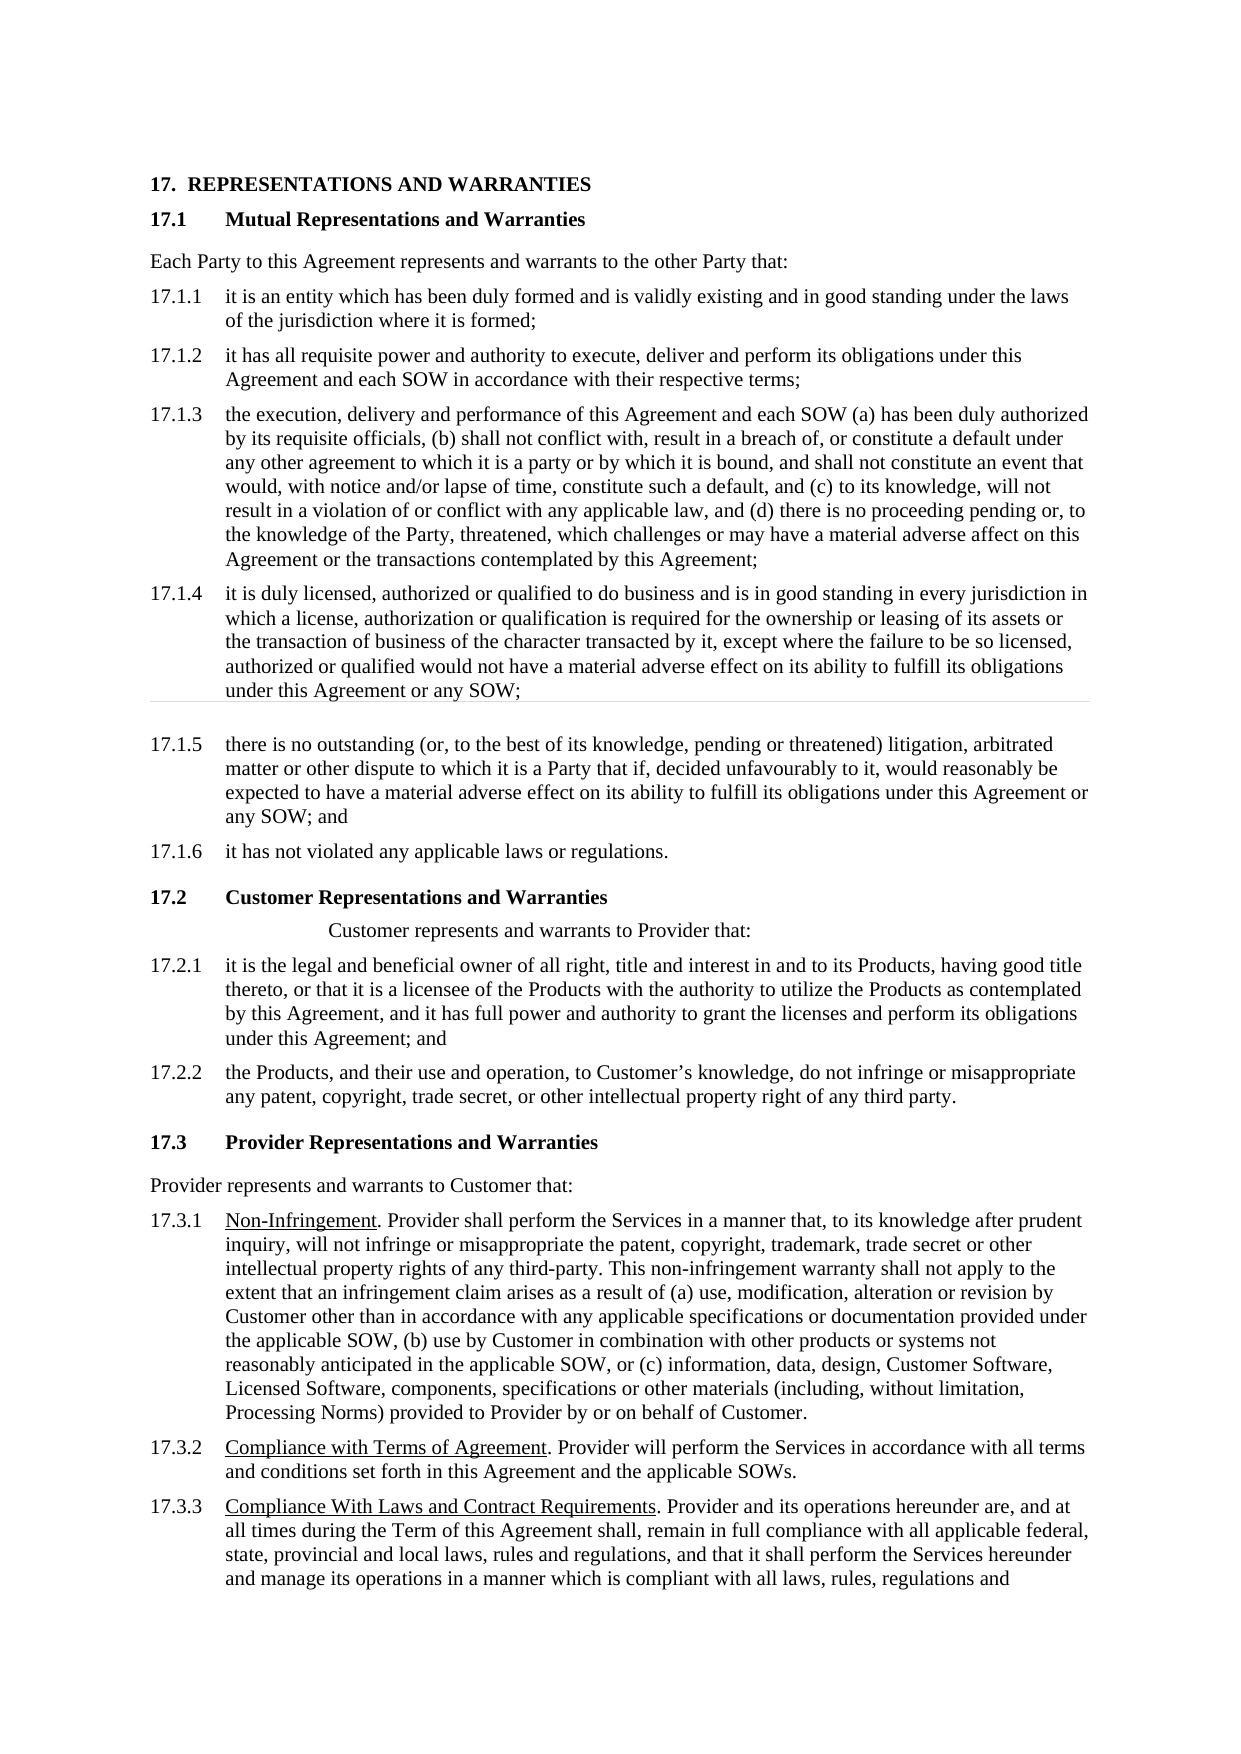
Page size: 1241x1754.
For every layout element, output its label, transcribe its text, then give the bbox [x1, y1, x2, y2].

table_header Mutual Representations and Warranties [225, 206, 1090, 231]
table_header 17.3.1 [150, 1208, 225, 1424]
table_header 17.1.3 [150, 402, 225, 571]
table_header it is duly licensed, authorized or qualified to do business and is in good standing in every jurisdiction in which a license, authorization or qualification is required for the ownership or leasing of its assets or the transaction of business of the character transacted by it, except where the failure to be so licensed, authorized or qualified would not have a material adverse effect on its ability to fulfill its obligations under this Agreement or any SOW; [225, 581, 1090, 701]
table_header 17.2 [150, 885, 225, 909]
table_header 17.2.1 [150, 953, 225, 1049]
table_header 17.1.1 [150, 284, 225, 332]
table_header 17.1 [150, 206, 225, 231]
table_header 17.2.2 [150, 1060, 225, 1108]
table_header it is the legal and beneficial owner of all right, title and interest in and to its Products, having good title thereto, or that it is a licensee of the Products with the authority to utilize the Products as contemplated by this Agreement, and it has full power and authority to grant the licenses and perform its obligations under this Agreement; and [225, 953, 1090, 1049]
text Each Party to this Agreement represents and warrants to the other Party that: [150, 249, 1090, 273]
text Provider represents and warrants to Customer that: [150, 1173, 1090, 1197]
table_header 17.1.2 [150, 343, 225, 391]
table_header Non-Infringement. Provider shall perform the Services in a manner that, to its knowledge after prudent inquiry, will not infringe or misappropriate the patent, copyright, trademark, trade secret or other intellectual property rights of any third-party. This non-infringement warranty shall not apply to the extent that an infringement claim arises as a result of (a) use, modification, alteration or revision by Customer other than in accordance with any applicable specifications or documentation provided under the applicable SOW, (b) use by Customer in combination with other products or systems not reasonably anticipated in the applicable SOW, or (c) information, data, design, Customer Software, Licensed Software, components, specifications or other materials (including, without limitation, Processing Norms) provided to Provider by or on behalf of Customer. [225, 1208, 1090, 1424]
table_header it is an entity which has been duly formed and is validly existing and in good standing under the laws of the jurisdiction where it is formed; [225, 284, 1090, 332]
table_header 17.1.5 [150, 732, 225, 828]
table_header 17.3.2 [150, 1435, 225, 1483]
table_header Compliance with Terms of Agreement. Provider will perform the Services in accordance with all terms and conditions set forth in this Agreement and the applicable SOWs. [225, 1435, 1090, 1483]
table_header there is no outstanding (or, to the best of its knowledge, pending or threatened) litigation, arbitrated matter or other dispute to which it is a Party that if, decided unfavourably to it, would reasonably be expected to have a material adverse effect on its ability to fulfill its obligations under this Agreement or any SOW; and [225, 732, 1090, 828]
table_header REPRESENTATIONS AND WARRANTIES [188, 172, 1090, 196]
table_header 17.1.4 [150, 581, 225, 701]
table_header 17.3.3 [150, 1494, 225, 1590]
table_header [225, 1494, 1090, 1590]
table_header it has all requisite power and authority to execute, deliver and perform its obligations under this Agreement and each SOW in accordance with their respective terms; [225, 343, 1090, 391]
text Customer represents and warrants to Provider that: [328, 918, 1090, 942]
table_header 17.1.6 [150, 839, 225, 863]
table_header 17. [150, 172, 187, 196]
table_header 17.3 [150, 1130, 225, 1154]
table_header Customer Representations and Warranties [225, 885, 1090, 909]
table_header it has not violated any applicable laws or regulations. [225, 839, 1090, 863]
table_header Provider Representations and Warranties [225, 1130, 1090, 1154]
table_header the Products, and their use and operation, to Customer’s knowledge, do not infringe or misappropriate any patent, copyright, trade secret, or other intellectual property right of any third party. [225, 1060, 1090, 1108]
table_header the execution, delivery and performance of this Agreement and each SOW (a) has been duly authorized by its requisite officials, (b) shall not conflict with, result in a breach of, or constitute a default under any other agreement to which it is a party or by which it is bound, and shall not constitute an event that would, with notice and/or lapse of time, constitute such a default, and (c) to its knowledge, will not result in a violation of or conflict with any applicable law, and (d) there is no proceeding pending or, to the knowledge of the Party, threatened, which challenges or may have a material adverse affect on this Agreement or the transactions contemplated by this Agreement; [225, 402, 1090, 571]
